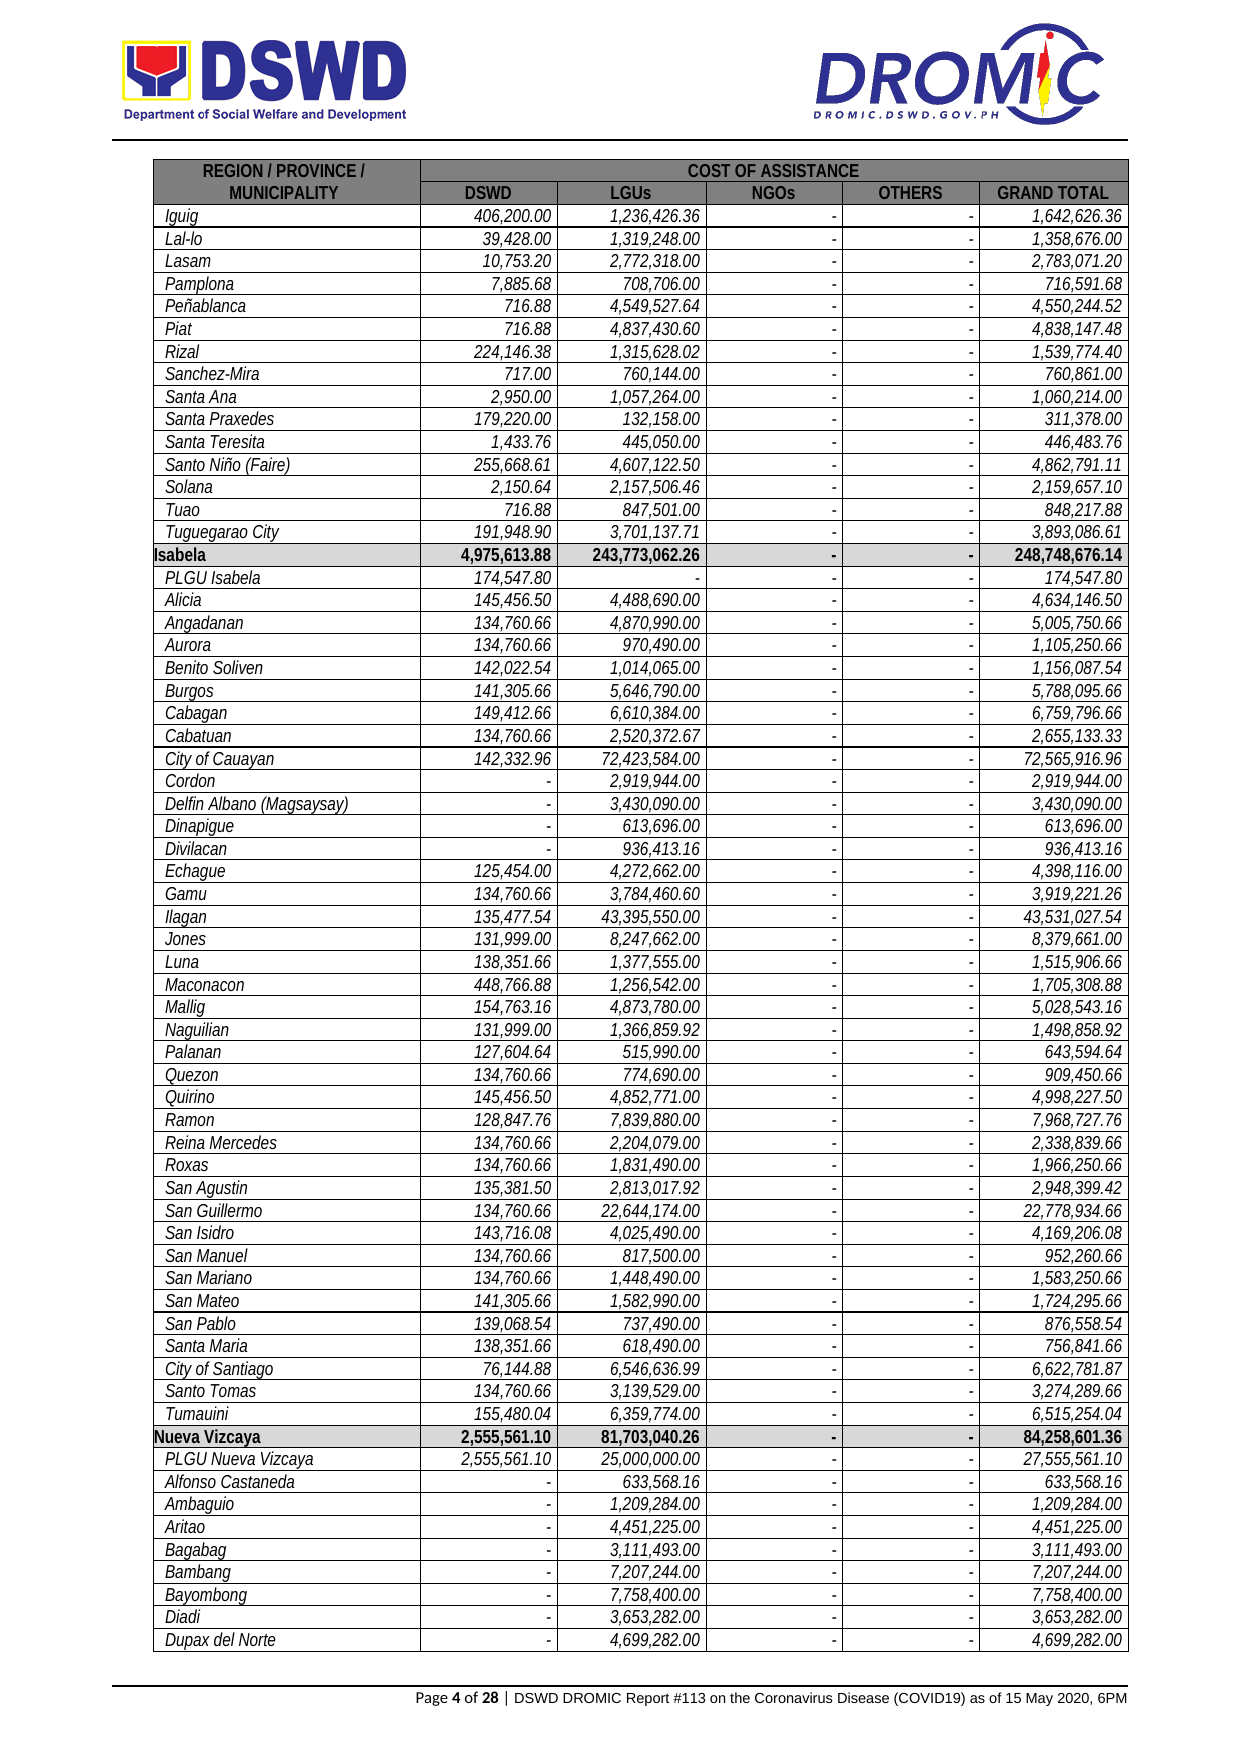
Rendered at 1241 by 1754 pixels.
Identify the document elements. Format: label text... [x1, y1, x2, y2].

table_cell City of Santiago [164, 1358, 420, 1379]
table_cell - [707, 1471, 842, 1492]
table_cell - [843, 341, 979, 362]
table_cell - [707, 318, 842, 339]
table_cell 1,642,626.36 [980, 205, 1128, 226]
table_cell 5,646,790.00 [558, 680, 706, 701]
table_cell - [707, 1109, 842, 1131]
table_cell 716.88 [421, 295, 557, 317]
table_cell 2,948,399.42 [980, 1177, 1128, 1198]
table_cell 4,975,613.88 [421, 544, 557, 566]
table_cell - [843, 951, 979, 972]
table_cell - [707, 1516, 842, 1537]
table_cell 1,539,774.40 [980, 341, 1128, 362]
table_cell [154, 1539, 164, 1560]
table_cell 1,582,990.00 [558, 1290, 706, 1311]
table_cell - [707, 386, 842, 407]
table_cell 311,378.00 [980, 408, 1128, 430]
table_cell 716.88 [421, 499, 557, 520]
table_cell 138,351.66 [421, 951, 557, 972]
table_cell 3,111,493.00 [558, 1539, 706, 1560]
table_cell 72,423,584.00 [558, 748, 706, 769]
table_cell [154, 951, 164, 972]
table_cell 142,022.54 [421, 657, 557, 678]
table_cell [154, 295, 164, 317]
table_cell - [843, 589, 979, 611]
table_cell 4,873,780.00 [558, 996, 706, 1018]
table_cell - [707, 589, 842, 611]
table_cell Santa Praxedes [164, 408, 420, 430]
table_cell - [843, 1222, 979, 1244]
table_cell - [707, 815, 842, 837]
table_cell [154, 408, 164, 430]
table_cell - [843, 793, 979, 814]
table_cell San Mateo [164, 1290, 420, 1311]
table_cell Tuguegarao City [164, 521, 420, 543]
table_cell - [707, 1177, 842, 1198]
table_cell - [707, 951, 842, 972]
table_cell 22,644,174.00 [558, 1200, 706, 1221]
table_cell - [707, 1380, 842, 1402]
table_cell 618,490.00 [558, 1335, 706, 1357]
table_cell - [707, 476, 842, 498]
table_cell 909,450.66 [980, 1064, 1128, 1085]
table_cell 4,488,690.00 [558, 589, 706, 611]
table_cell - [707, 748, 842, 769]
table_cell [154, 205, 164, 226]
table_cell 39,428.00 [421, 228, 557, 249]
table_cell San Isidro [164, 1222, 420, 1244]
table_cell Aritao [164, 1516, 420, 1537]
table_cell - [707, 1064, 842, 1085]
table_cell 970,490.00 [558, 634, 706, 656]
table_cell 179,220.00 [421, 408, 557, 430]
table_cell Delfin Albano (Magsaysay) [164, 793, 420, 814]
table_cell Quirino [164, 1086, 420, 1108]
table_cell - [843, 1267, 979, 1289]
table_cell 1,105,250.66 [980, 634, 1128, 656]
table_cell Ramon [164, 1109, 420, 1131]
table_cell 4,398,116.00 [980, 860, 1128, 882]
table_cell - [843, 228, 979, 249]
table_cell Naguilian [164, 1019, 420, 1040]
table_cell GRAND TOTAL [980, 182, 1128, 204]
table_cell 716,591.68 [980, 273, 1128, 294]
table_cell [154, 1267, 164, 1289]
table_cell 141,305.66 [421, 680, 557, 701]
table_cell 7,758,400.00 [558, 1584, 706, 1605]
table_cell 406,200.00 [421, 205, 557, 226]
table_cell [154, 273, 164, 294]
table_cell Tumauini [164, 1403, 420, 1424]
table_cell - [707, 612, 842, 633]
table_cell - [843, 273, 979, 294]
table_cell 4,451,225.00 [980, 1516, 1128, 1537]
table_cell 5,005,750.66 [980, 612, 1128, 633]
table_cell 3,653,282.00 [980, 1606, 1128, 1628]
table_cell - [843, 476, 979, 498]
table_cell Reina Mercedes [164, 1132, 420, 1153]
table_cell Rizal [164, 341, 420, 362]
table_cell - [707, 1335, 842, 1357]
table_cell - [707, 1561, 842, 1583]
table_cell - [707, 431, 842, 452]
table_cell 613,696.00 [980, 815, 1128, 837]
table_cell - [421, 1629, 557, 1651]
table_cell 633,568.16 [980, 1471, 1128, 1492]
table_cell - [707, 702, 842, 724]
table_cell Bayombong [164, 1584, 420, 1605]
table_cell [154, 341, 164, 362]
table_cell City of Cauayan [164, 748, 420, 769]
table_cell Santa Teresita [164, 431, 420, 452]
table_cell 2,204,079.00 [558, 1132, 706, 1153]
table_cell - [707, 1426, 842, 1447]
table_cell Divilacan [164, 838, 420, 859]
table_cell 6,546,636.99 [558, 1358, 706, 1379]
table_cell - [707, 408, 842, 430]
table_cell - [421, 1606, 557, 1628]
table_cell 27,555,561.10 [980, 1448, 1128, 1470]
table_cell PLGU Nueva Vizcaya [164, 1448, 420, 1470]
table_cell LGUs [558, 182, 706, 204]
table_cell - [707, 273, 842, 294]
table_cell Palanan [164, 1041, 420, 1063]
table_cell [154, 250, 164, 272]
table_cell - [421, 838, 557, 859]
table_cell Angadanan [164, 612, 420, 633]
table_cell [154, 725, 164, 746]
table_cell 134,760.66 [421, 1267, 557, 1289]
table_cell 255,668.61 [421, 454, 557, 475]
table_cell 4,634,146.50 [980, 589, 1128, 611]
table_cell 3,919,221.26 [980, 883, 1128, 904]
table_cell 8,247,662.00 [558, 928, 706, 950]
table_cell [154, 793, 164, 814]
table_cell 5,788,095.66 [980, 680, 1128, 701]
table_cell - [707, 1132, 842, 1153]
table_cell 7,207,244.00 [558, 1561, 706, 1583]
table_cell Dinapigue [164, 815, 420, 837]
table_cell - [843, 1245, 979, 1266]
table_cell [154, 1222, 164, 1244]
table_cell 633,568.16 [558, 1471, 706, 1492]
table_cell - [421, 1539, 557, 1560]
table_cell 1,583,250.66 [980, 1267, 1128, 1289]
table_cell - [843, 657, 979, 678]
table_cell - [707, 544, 842, 566]
table_cell 876,558.54 [980, 1313, 1128, 1334]
table_cell - [843, 1019, 979, 1040]
table_cell 76,144.88 [421, 1358, 557, 1379]
table_cell 2,813,017.92 [558, 1177, 706, 1198]
table_cell Roxas [164, 1154, 420, 1176]
table_cell 756,841.66 [980, 1335, 1128, 1357]
table_cell - [843, 1041, 979, 1063]
table_cell [154, 1448, 164, 1470]
table_header REGION / PROVINCE / MUNICIPALITY [154, 160, 420, 204]
table_cell 2,919,944.00 [980, 770, 1128, 792]
table_cell 613,696.00 [558, 815, 706, 837]
table_cell - [843, 1154, 979, 1176]
table_cell [154, 928, 164, 950]
table_cell - [843, 1606, 979, 1628]
table_cell - [843, 318, 979, 339]
table_cell - [843, 205, 979, 226]
table_cell Alfonso Castaneda [164, 1471, 420, 1492]
table_cell 760,144.00 [558, 363, 706, 385]
table_cell Alicia [164, 589, 420, 611]
table_cell Bambang [164, 1561, 420, 1583]
table_cell [154, 567, 164, 588]
table_cell 141,305.66 [421, 1290, 557, 1311]
table_cell - [707, 1629, 842, 1651]
table_cell - [843, 815, 979, 837]
table_cell 43,531,027.54 [980, 906, 1128, 927]
table_cell 81,703,040.26 [558, 1426, 706, 1447]
table_cell [154, 906, 164, 927]
table_cell - [843, 906, 979, 927]
table_cell 138,351.66 [421, 1335, 557, 1357]
table_cell 4,451,225.00 [558, 1516, 706, 1537]
table_cell 4,699,282.00 [980, 1629, 1128, 1651]
table_cell [154, 1200, 164, 1221]
table_cell [154, 1154, 164, 1176]
table_cell - [843, 1200, 979, 1221]
table_cell 134,760.66 [421, 1154, 557, 1176]
table_cell 127,604.64 [421, 1041, 557, 1063]
table_cell - [707, 1041, 842, 1063]
table_cell - [558, 567, 706, 588]
table_cell 243,773,062.26 [558, 544, 706, 566]
table_cell 952,260.66 [980, 1245, 1128, 1266]
table_cell - [707, 1313, 842, 1334]
table_cell [154, 1516, 164, 1537]
table_cell [154, 657, 164, 678]
table_cell - [843, 1426, 979, 1447]
table_cell [154, 363, 164, 385]
table_cell [154, 1493, 164, 1515]
table_cell 7,968,727.76 [980, 1109, 1128, 1131]
table_cell - [843, 1290, 979, 1311]
table_cell - [421, 1516, 557, 1537]
table_cell - [843, 1086, 979, 1108]
table_cell - [707, 205, 842, 226]
table_cell 936,413.16 [558, 838, 706, 859]
table_cell San Guillermo [164, 1200, 420, 1221]
table_cell Santo Niño (Faire) [164, 454, 420, 475]
table_cell Santo Tomas [164, 1380, 420, 1402]
table_cell [154, 1584, 164, 1605]
table_cell - [421, 1561, 557, 1583]
table_cell 1,256,542.00 [558, 974, 706, 995]
table_cell 1,433.76 [421, 431, 557, 452]
table_cell - [843, 1516, 979, 1537]
table_cell 2,772,318.00 [558, 250, 706, 272]
table_cell - [843, 1539, 979, 1560]
table_cell - [707, 1200, 842, 1221]
table_cell [154, 612, 164, 633]
table_cell 4,550,244.52 [980, 295, 1128, 317]
table_cell 3,274,289.66 [980, 1380, 1128, 1402]
table_cell San Agustin [164, 1177, 420, 1198]
table_cell 643,594.64 [980, 1041, 1128, 1063]
table_cell - [421, 815, 557, 837]
table_cell - [707, 657, 842, 678]
table_cell [154, 499, 164, 520]
table_cell 191,948.90 [421, 521, 557, 543]
table_cell 248,748,676.14 [980, 544, 1128, 566]
table_cell 448,766.88 [421, 974, 557, 995]
table_cell - [421, 1584, 557, 1605]
table_cell [154, 1109, 164, 1131]
table_cell 2,150.64 [421, 476, 557, 498]
table_cell 716.88 [421, 318, 557, 339]
table_cell - [843, 1177, 979, 1198]
table_cell Dupax del Norte [164, 1629, 420, 1651]
table_cell - [843, 1471, 979, 1492]
table_cell - [421, 770, 557, 792]
table_cell [154, 1471, 164, 1492]
table_cell Nueva Vizcaya [154, 1426, 420, 1447]
table_cell [154, 1064, 164, 1085]
table_cell 135,477.54 [421, 906, 557, 927]
table_cell 446,483.76 [980, 431, 1128, 452]
table_cell Cabagan [164, 702, 420, 724]
table_cell San Manuel [164, 1245, 420, 1266]
table_cell - [707, 838, 842, 859]
table_cell Diadi [164, 1606, 420, 1628]
table_cell - [421, 1493, 557, 1515]
table_cell - [843, 883, 979, 904]
table_cell PLGU Isabela [164, 567, 420, 588]
table_cell [154, 1629, 164, 1651]
table_cell - [843, 1561, 979, 1583]
table_cell NGOs [707, 182, 842, 204]
table_cell - [707, 928, 842, 950]
table_cell 4,837,430.60 [558, 318, 706, 339]
table_cell [154, 476, 164, 498]
table_cell Ilagan [164, 906, 420, 927]
table_cell [154, 860, 164, 882]
table_cell [154, 454, 164, 475]
table_cell Isabela [154, 544, 420, 566]
table_cell - [707, 680, 842, 701]
table_cell 2,520,372.67 [558, 725, 706, 746]
table_cell [154, 702, 164, 724]
table_cell 134,760.66 [421, 612, 557, 633]
table_cell 143,716.08 [421, 1222, 557, 1244]
table_cell - [707, 1154, 842, 1176]
table_cell - [707, 1019, 842, 1040]
table_cell - [843, 928, 979, 950]
table_cell - [843, 544, 979, 566]
table_cell Sanchez-Mira [164, 363, 420, 385]
table_cell 6,759,796.66 [980, 702, 1128, 724]
table_cell OTHERS [843, 182, 979, 204]
table_cell - [843, 1313, 979, 1334]
table_cell 154,763.16 [421, 996, 557, 1018]
table_cell San Mariano [164, 1267, 420, 1289]
table_cell 131,999.00 [421, 928, 557, 950]
table_cell 1,236,426.36 [558, 205, 706, 226]
table_cell - [707, 1222, 842, 1244]
table_cell - [843, 860, 979, 882]
table_cell [154, 1177, 164, 1198]
table_cell 174,547.80 [421, 567, 557, 588]
table_cell 7,207,244.00 [980, 1561, 1128, 1583]
table_cell 717.00 [421, 363, 557, 385]
table_cell - [843, 748, 979, 769]
table_cell 1,358,676.00 [980, 228, 1128, 249]
table_cell [154, 996, 164, 1018]
table_cell - [843, 1358, 979, 1379]
table_cell 848,217.88 [980, 499, 1128, 520]
table_cell 145,456.50 [421, 589, 557, 611]
table_cell 1,060,214.00 [980, 386, 1128, 407]
table_cell 1,498,858.92 [980, 1019, 1128, 1040]
table_cell 72,565,916.96 [980, 748, 1128, 769]
table_cell 2,919,944.00 [558, 770, 706, 792]
table_cell - [843, 431, 979, 452]
table_cell 4,870,990.00 [558, 612, 706, 633]
table_cell Cabatuan [164, 725, 420, 746]
table_cell 936,413.16 [980, 838, 1128, 859]
table_cell 6,610,384.00 [558, 702, 706, 724]
table_cell 134,760.66 [421, 634, 557, 656]
table_cell 10,753.20 [421, 250, 557, 272]
table_cell 4,607,122.50 [558, 454, 706, 475]
table_cell 737,490.00 [558, 1313, 706, 1334]
table_cell 3,430,090.00 [558, 793, 706, 814]
table_cell - [843, 386, 979, 407]
table_cell [154, 883, 164, 904]
table_cell - [707, 567, 842, 588]
table_cell [154, 1606, 164, 1628]
table_cell Echague [164, 860, 420, 882]
table_cell 847,501.00 [558, 499, 706, 520]
table_cell - [707, 295, 842, 317]
table_cell - [707, 883, 842, 904]
table_cell 1,156,087.54 [980, 657, 1128, 678]
table_cell Aurora [164, 634, 420, 656]
table_cell [154, 974, 164, 995]
table_cell 139,068.54 [421, 1313, 557, 1334]
table_cell [154, 1380, 164, 1402]
table_cell [154, 386, 164, 407]
table_cell 4,998,227.50 [980, 1086, 1128, 1108]
table_cell [154, 1086, 164, 1108]
table_cell - [707, 974, 842, 995]
table_cell 135,381.50 [421, 1177, 557, 1198]
table_cell - [843, 1064, 979, 1085]
table_cell - [421, 1471, 557, 1492]
table_cell 4,699,282.00 [558, 1629, 706, 1651]
table_cell 1,724,295.66 [980, 1290, 1128, 1311]
table_cell - [843, 567, 979, 588]
table_cell 1,831,490.00 [558, 1154, 706, 1176]
table_cell 134,760.66 [421, 1380, 557, 1402]
table_cell [154, 1041, 164, 1063]
table_cell - [707, 860, 842, 882]
table_cell 6,359,774.00 [558, 1403, 706, 1424]
table_cell 4,025,490.00 [558, 1222, 706, 1244]
table_cell 84,258,601.36 [980, 1426, 1128, 1447]
table_cell 4,549,527.64 [558, 295, 706, 317]
table_cell - [843, 612, 979, 633]
table_cell - [843, 1380, 979, 1402]
table_cell 515,990.00 [558, 1041, 706, 1063]
table_cell 3,111,493.00 [980, 1539, 1128, 1560]
table_cell Lasam [164, 250, 420, 272]
table_cell 1,014,065.00 [558, 657, 706, 678]
table_cell 2,655,133.33 [980, 725, 1128, 746]
table_cell - [843, 363, 979, 385]
table_header COST OF ASSISTANCE [421, 160, 1128, 181]
table_cell 1,448,490.00 [558, 1267, 706, 1289]
table_cell 3,701,137.71 [558, 521, 706, 543]
table_cell DSWD [421, 182, 557, 204]
table_cell - [843, 838, 979, 859]
table_cell 7,885.68 [421, 273, 557, 294]
table_cell 125,454.00 [421, 860, 557, 882]
table_cell 1,705,308.88 [980, 974, 1128, 995]
table_cell - [843, 1109, 979, 1131]
table_cell Benito Soliven [164, 657, 420, 678]
table_cell [154, 431, 164, 452]
table_cell 174,547.80 [980, 567, 1128, 588]
table_cell 4,862,791.11 [980, 454, 1128, 475]
table_cell Maconacon [164, 974, 420, 995]
table_cell 43,395,550.00 [558, 906, 706, 927]
table_cell Tuao [164, 499, 420, 520]
table_cell [154, 634, 164, 656]
table_cell - [707, 250, 842, 272]
table_cell - [843, 725, 979, 746]
table_cell - [843, 974, 979, 995]
table_cell [154, 589, 164, 611]
table_cell - [421, 793, 557, 814]
table_cell - [707, 1290, 842, 1311]
table_cell 131,999.00 [421, 1019, 557, 1040]
table_cell - [843, 1629, 979, 1651]
table_cell Iguig [164, 205, 420, 226]
table_cell - [843, 250, 979, 272]
table_cell - [707, 1086, 842, 1108]
table_cell [154, 1245, 164, 1266]
table_cell 134,760.66 [421, 1200, 557, 1221]
table_cell - [707, 1606, 842, 1628]
table_cell Peñablanca [164, 295, 420, 317]
table_cell [154, 770, 164, 792]
table_cell - [707, 634, 842, 656]
table_cell 1,209,284.00 [980, 1493, 1128, 1515]
table_cell 760,861.00 [980, 363, 1128, 385]
table_cell [154, 1335, 164, 1357]
table_cell 1,966,250.66 [980, 1154, 1128, 1176]
table_cell 5,028,543.16 [980, 996, 1128, 1018]
table_cell 2,950.00 [421, 386, 557, 407]
table_cell - [843, 1448, 979, 1470]
table_cell 1,515,906.66 [980, 951, 1128, 972]
table_cell Pamplona [164, 273, 420, 294]
table_cell [154, 1358, 164, 1379]
table_cell - [707, 341, 842, 362]
table_cell [154, 1290, 164, 1311]
table_cell - [707, 1403, 842, 1424]
table_cell 134,760.66 [421, 1064, 557, 1085]
table_cell - [707, 363, 842, 385]
table_cell Ambaguio [164, 1493, 420, 1515]
table_cell - [843, 1493, 979, 1515]
table_cell [154, 815, 164, 837]
table_cell 1,057,264.00 [558, 386, 706, 407]
table_cell 22,778,934.66 [980, 1200, 1128, 1221]
table_cell - [707, 725, 842, 746]
table_cell 8,379,661.00 [980, 928, 1128, 950]
table_cell [154, 1132, 164, 1153]
table_cell [154, 748, 164, 769]
table_cell 7,839,880.00 [558, 1109, 706, 1131]
table_cell [154, 838, 164, 859]
table_cell - [707, 793, 842, 814]
table_cell Piat [164, 318, 420, 339]
table_cell - [707, 1448, 842, 1470]
table_cell - [707, 521, 842, 543]
table_cell - [707, 228, 842, 249]
table_cell - [843, 680, 979, 701]
table_cell - [843, 1584, 979, 1605]
table_cell - [707, 1584, 842, 1605]
table_cell - [707, 1245, 842, 1266]
table_cell 2,555,561.10 [421, 1426, 557, 1447]
table_cell 817,500.00 [558, 1245, 706, 1266]
table_cell - [707, 1358, 842, 1379]
table_cell 149,412.66 [421, 702, 557, 724]
table_cell 142,332.96 [421, 748, 557, 769]
table_cell [154, 1561, 164, 1583]
table_cell Cordon [164, 770, 420, 792]
table_cell Santa Ana [164, 386, 420, 407]
table_cell [154, 1403, 164, 1424]
table_cell 134,760.66 [421, 1132, 557, 1153]
table_cell 134,760.66 [421, 1245, 557, 1266]
table_cell San Pablo [164, 1313, 420, 1334]
table_cell 1,366,859.92 [558, 1019, 706, 1040]
table_cell - [843, 499, 979, 520]
table_cell - [843, 408, 979, 430]
table_cell 132,158.00 [558, 408, 706, 430]
table_cell 7,758,400.00 [980, 1584, 1128, 1605]
table_cell 4,272,662.00 [558, 860, 706, 882]
table_cell - [707, 1267, 842, 1289]
table_cell 2,555,561.10 [421, 1448, 557, 1470]
table_cell 774,690.00 [558, 1064, 706, 1085]
table_cell Burgos [164, 680, 420, 701]
table_cell 4,838,147.48 [980, 318, 1128, 339]
table_cell 134,760.66 [421, 725, 557, 746]
table_cell - [843, 295, 979, 317]
table_cell 1,209,284.00 [558, 1493, 706, 1515]
table_cell 445,050.00 [558, 431, 706, 452]
table_cell - [707, 1539, 842, 1560]
table_cell 155,480.04 [421, 1403, 557, 1424]
table_cell 2,157,506.46 [558, 476, 706, 498]
table_cell - [843, 702, 979, 724]
table_cell 3,784,460.60 [558, 883, 706, 904]
table_cell 3,139,529.00 [558, 1380, 706, 1402]
table_cell 6,622,781.87 [980, 1358, 1128, 1379]
table_cell 1,315,628.02 [558, 341, 706, 362]
table_cell [154, 521, 164, 543]
table_cell - [843, 1132, 979, 1153]
table_cell 3,430,090.00 [980, 793, 1128, 814]
table_cell [154, 318, 164, 339]
table_cell 25,000,000.00 [558, 1448, 706, 1470]
picture [781, 23, 1133, 125]
table_cell 128,847.76 [421, 1109, 557, 1131]
table_cell Luna [164, 951, 420, 972]
table_cell Bagabag [164, 1539, 420, 1560]
table_cell Jones [164, 928, 420, 950]
table_cell - [843, 521, 979, 543]
table_cell 2,783,071.20 [980, 250, 1128, 272]
table_cell Santa Maria [164, 1335, 420, 1357]
table_cell [154, 1313, 164, 1334]
table_cell 224,146.38 [421, 341, 557, 362]
table_cell - [843, 634, 979, 656]
picture [112, 37, 417, 125]
table_cell - [843, 996, 979, 1018]
table_cell 145,456.50 [421, 1086, 557, 1108]
table_cell 4,169,206.08 [980, 1222, 1128, 1244]
table_cell - [707, 906, 842, 927]
table_cell [154, 228, 164, 249]
table_cell Lal-lo [164, 228, 420, 249]
table_cell - [707, 770, 842, 792]
table_cell 2,159,657.10 [980, 476, 1128, 498]
table_cell 1,377,555.00 [558, 951, 706, 972]
table_cell 708,706.00 [558, 273, 706, 294]
table_cell 3,653,282.00 [558, 1606, 706, 1628]
table_cell - [707, 499, 842, 520]
table_cell Solana [164, 476, 420, 498]
table_cell - [707, 996, 842, 1018]
table_cell 2,338,839.66 [980, 1132, 1128, 1153]
table_cell 1,319,248.00 [558, 228, 706, 249]
table_cell Quezon [164, 1064, 420, 1085]
table_cell Mallig [164, 996, 420, 1018]
table_cell 3,893,086.61 [980, 521, 1128, 543]
table_cell - [843, 454, 979, 475]
table_cell 6,515,254.04 [980, 1403, 1128, 1424]
table_cell - [707, 1493, 842, 1515]
table_cell 4,852,771.00 [558, 1086, 706, 1108]
table_cell - [843, 1403, 979, 1424]
table_cell - [707, 454, 842, 475]
table_cell - [843, 1335, 979, 1357]
table_cell - [843, 770, 979, 792]
table_cell Gamu [164, 883, 420, 904]
table_cell [154, 1019, 164, 1040]
table_cell 134,760.66 [421, 883, 557, 904]
table_cell [154, 680, 164, 701]
